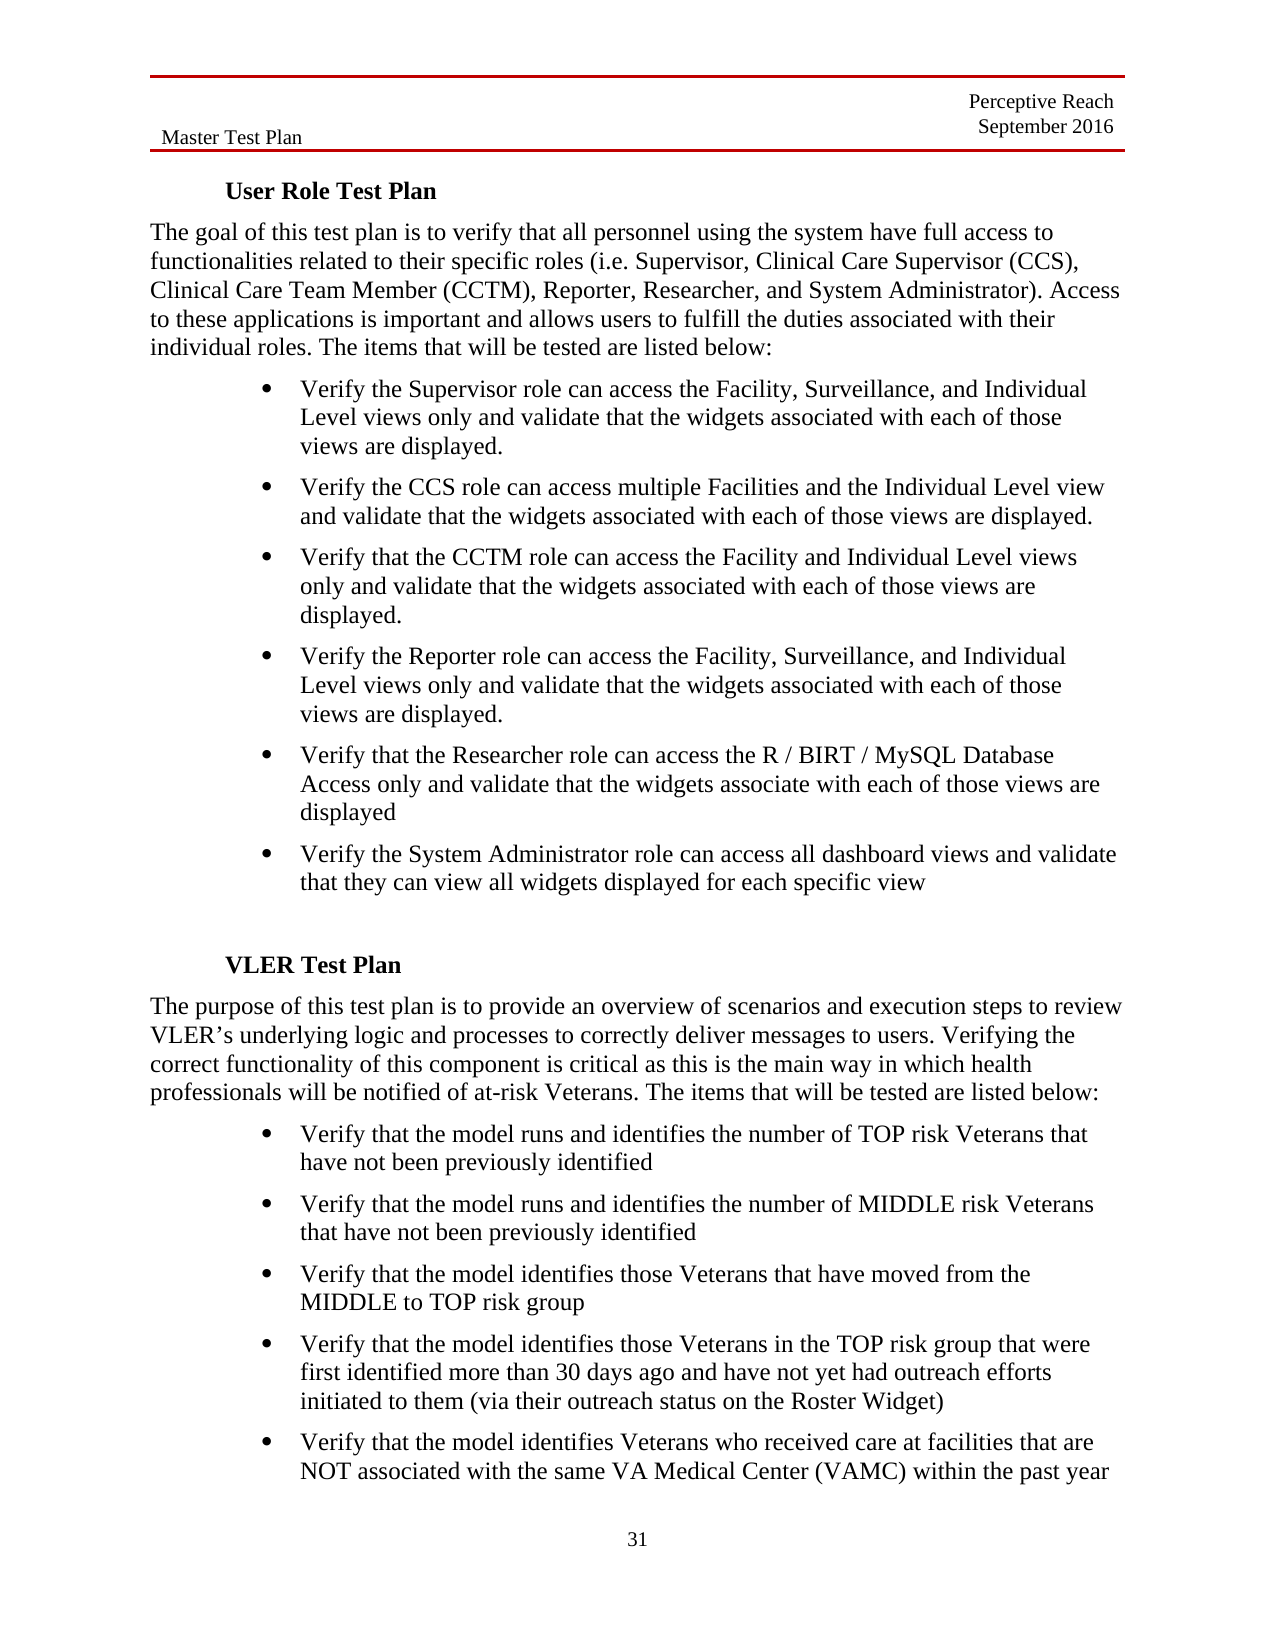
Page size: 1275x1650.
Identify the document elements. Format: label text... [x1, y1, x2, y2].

list Verify that the model identifies those Veterans that have moved from the MIDDLE to TOP risk group [262, 1275, 1125, 1333]
list Verify that the model identifies those Veterans in the TOP risk group that were first identified more than 30 days ago and have not yet had outreach efforts initiated to them (via their outreach status on the Roster Widget) [262, 1345, 1125, 1432]
text User Role Test Plan [225, 176, 1125, 205]
list Verify the Supervisor role can access the Facility, Surveillance, and Individual Level views only and validate that the widgets associated with each of those views are displayed. [262, 374, 1125, 460]
list Verify the System Administrator role can access all dashboard views and validate that they can view all widgets displayed for each specific view [262, 855, 1125, 913]
text VLER Test Plan [225, 967, 1125, 995]
list Verify the CCS role can access multiple Facilities and the Individual Level view and validate that the widgets associated with each of those views are displayed. [262, 472, 1125, 530]
text The goal of this test plan is to verify that all personnel using the system have full access to functionalities related to their specific roles (i.e. Supervisor, Clinical Care Supervisor (CCS), Clinical Care Team Member (CCTM), Reporter, Researcher, and System Administrator). Access to these applications is important and allows users to fulfill the duties associated with their individual roles. The items that will be tested are listed below: [150, 217, 1125, 361]
list Verify that the model runs and identifies the number of MIDDLE risk Veterans that have not been previously identified [262, 1205, 1125, 1263]
list Verify that the model runs and identifies the number of TOP risk Veterans that have not been previously identified [262, 1135, 1125, 1193]
list Verify that the Researcher role can access the R / BIRT / MySQL Database Access only and validate that the widgets associate with each of those views are displayed [262, 757, 1125, 843]
list Verify the Reporter role can access the Facility, Surveillance, and Individual Level views only and validate that the widgets associated with each of those views are displayed. [262, 658, 1125, 744]
text The purpose of this test plan is to provide an overview of scenarios and execution steps to review VLER’s underlying logic and processes to correctly deliver messages to users. Verifying the correct functionality of this component is critical as this is the main way in which health professionals will be notified of at-risk Veterans. The items that will be tested are listed below: [150, 1008, 1125, 1123]
list Verify that the CCTM role can access the Facility and Individual Level views only and validate that the widgets associated with each of those views are displayed. [262, 559, 1125, 645]
